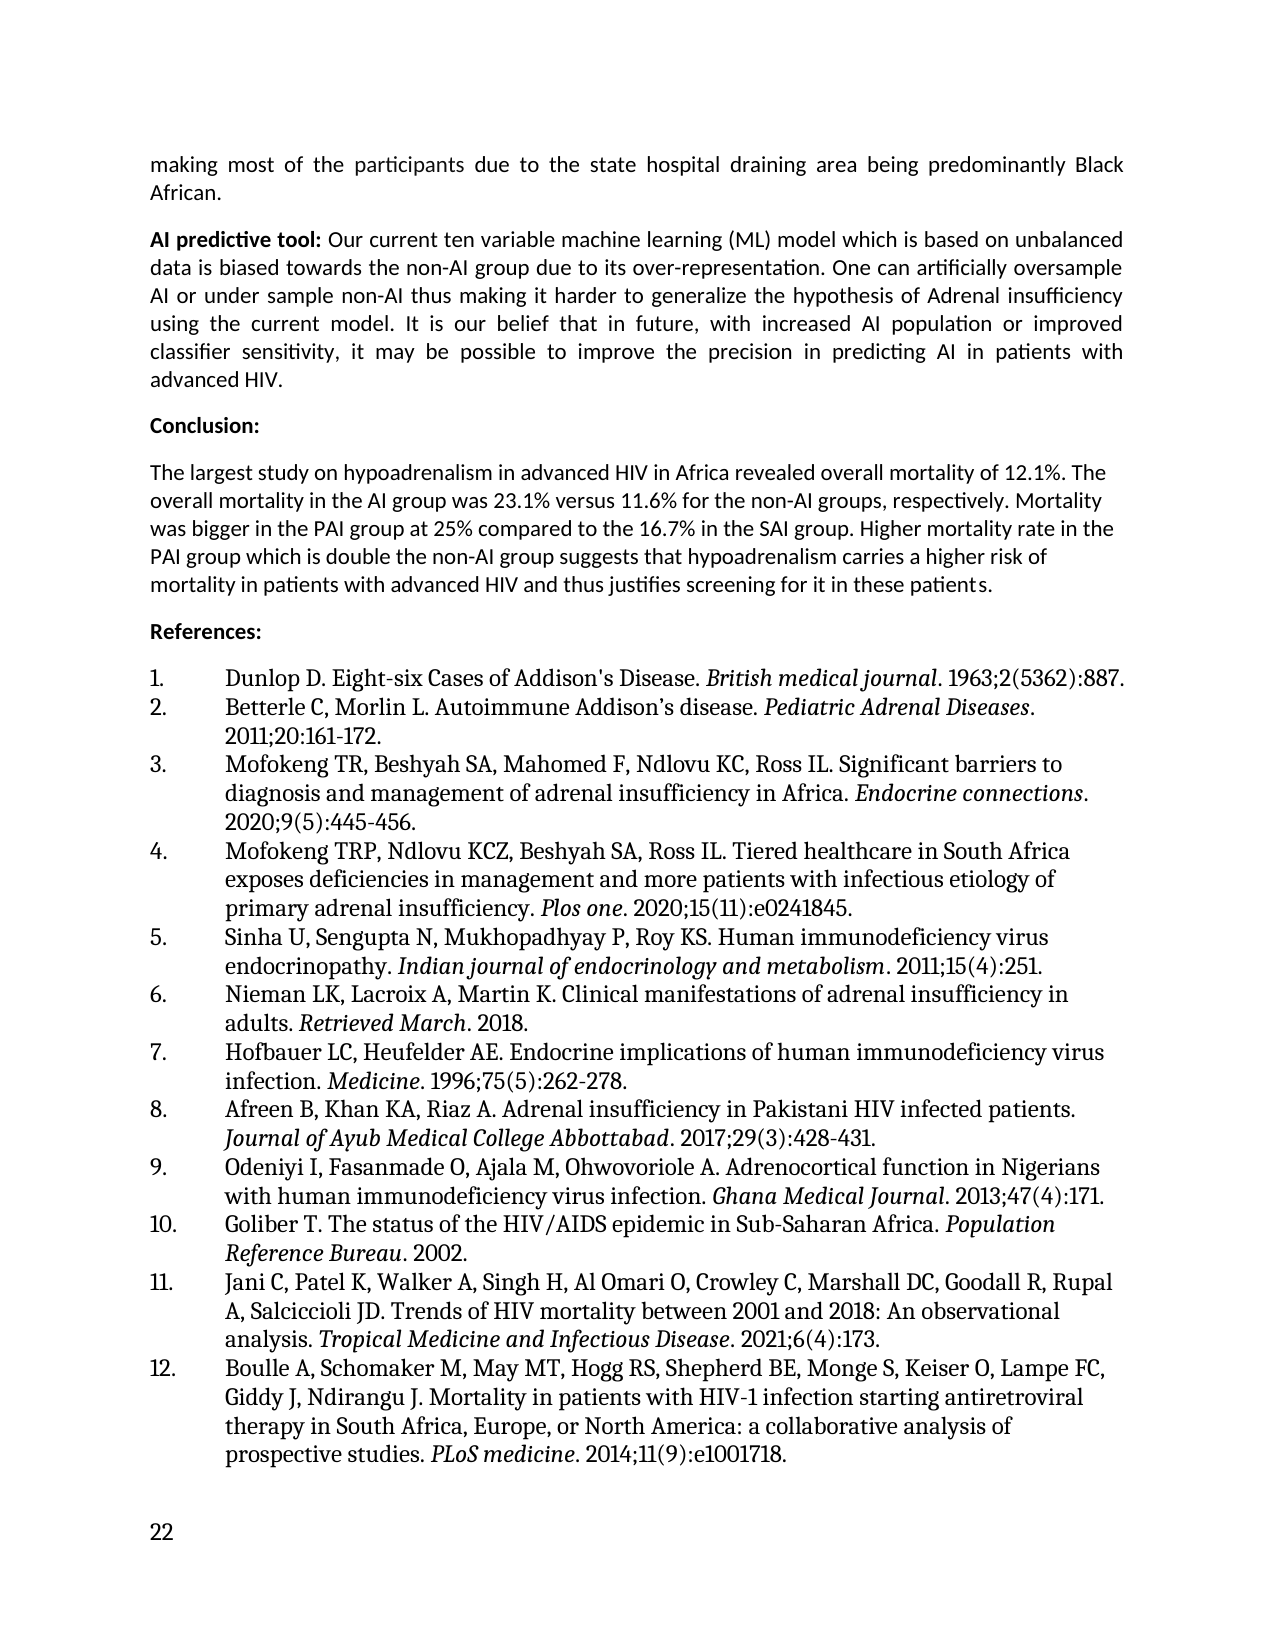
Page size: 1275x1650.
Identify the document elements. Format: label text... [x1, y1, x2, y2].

text 7. Hofbauer LC, Heufelder AE. Endocrine implications of human immunodeficiency virus infection. Medicine. 1996;75(5):262-278. [150, 1038, 1125, 1095]
text The largest study on hypoadrenalism in advanced HIV in Africa revealed overall mortality of 12.1%. The overall mortality in the AI group was 23.1% versus 11.6% for the non-AI groups, respectively. Mortality was bigger in the PAI group at 25% compared to the 16.7% in the SAI group. Higher mortality rate in the PAI group which is double the non-AI group suggests that hypoadrenalism carries a higher risk of mortality in patients with advanced HIV and thus justifies screening for it in these patients. [150, 458, 1125, 598]
text References: [150, 617, 1125, 645]
text 2. Betterle C, Morlin L. Autoimmune Addison’s disease. Pediatric Adrenal Diseases. 2011;20:161-172. [150, 693, 1125, 750]
text AI predictive tool: Our current ten variable machine learning (ML) model which is based on unbalanced data is biased towards the non-AI group due to its over-representation. One can artificially oversample AI or under sample non-AI thus making it harder to generalize the hypothesis of Adrenal insufficiency using the current model. It is our belief that in future, with increased AI population or improved classifier sensitivity, it may be possible to improve the precision in predicting AI in patients with advanced HIV. [150, 225, 1125, 393]
text 4. Mofokeng TRP, Ndlovu KCZ, Beshyah SA, Ross IL. Tiered healthcare in South Africa exposes deficiencies in management and more patients with infectious etiology of primary adrenal insufficiency. Plos one. 2020;15(11):e0241845. [150, 837, 1125, 923]
text 11. Jani C, Patel K, Walker A, Singh H, Al Omari O, Crowley C, Marshall DC, Goodall R, Rupal A, Salciccioli JD. Trends of HIV mortality between 2001 and 2018: An observational analysis. Tropical Medicine and Infectious Disease. 2021;6(4):173. [150, 1268, 1125, 1354]
text 5. Sinha U, Sengupta N, Mukhopadhyay P, Roy KS. Human immunodeficiency virus endocrinopathy. Indian journal of endocrinology and metabolism. 2011;15(4):251. [150, 923, 1125, 980]
text 8. Afreen B, Khan KA, Riaz A. Adrenal insufficiency in Pakistani HIV infected patients. Journal of Ayub Medical College Abbottabad. 2017;29(3):428-431. [150, 1095, 1125, 1153]
text 10. Goliber T. The status of the HIV/AIDS epidemic in Sub-Saharan Africa. Population Reference Bureau. 2002. [150, 1210, 1125, 1268]
text 6. Nieman LK, Lacroix A, Martin K. Clinical manifestations of adrenal insufficiency in adults. Retrieved March. 2018. [150, 980, 1125, 1038]
text 1. Dunlop D. Eight-six Cases of Addison's Disease. British medical journal. 1963;2(5362):887. [150, 664, 1125, 693]
text 3. Mofokeng TR, Beshyah SA, Mahomed F, Ndlovu KC, Ross IL. Significant barriers to diagnosis and management of adrenal insufficiency in Africa. Endocrine connections. 2020;9(5):445-456. [150, 750, 1125, 837]
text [150, 150, 1125, 206]
text 9. Odeniyi I, Fasanmade O, Ajala M, Ohwovoriole A. Adrenocortical function in Nigerians with human immunodeficiency virus infection. Ghana Medical Journal. 2013;47(4):171. [150, 1153, 1125, 1210]
text 12. Boulle A, Schomaker M, May MT, Hogg RS, Shepherd BE, Monge S, Keiser O, Lampe FC, Giddy J, Ndirangu J. Mortality in patients with HIV-1 infection starting antiretroviral therapy in South Africa, Europe, or North America: a collaborative analysis of prospective studies. PLoS medicine. 2014;11(9):e1001718. [150, 1354, 1125, 1469]
text Conclusion: [150, 412, 1125, 440]
